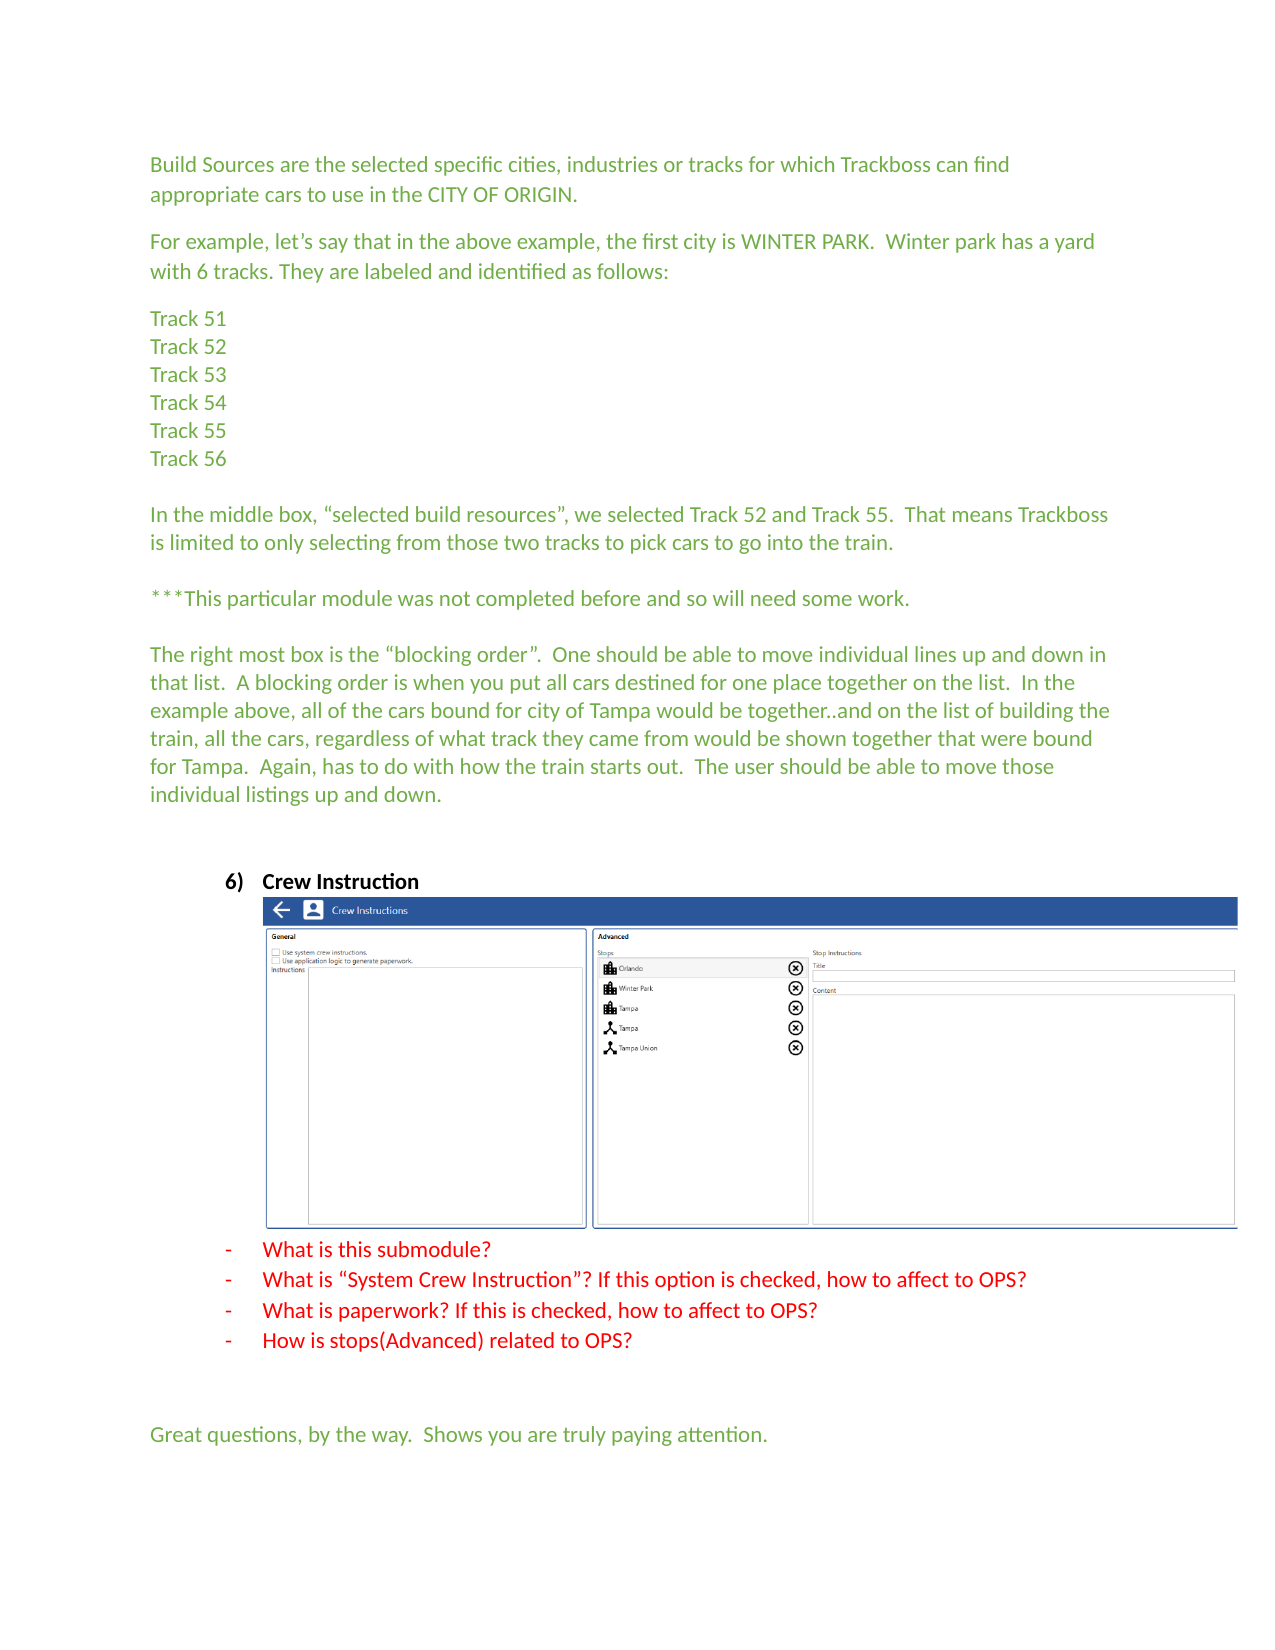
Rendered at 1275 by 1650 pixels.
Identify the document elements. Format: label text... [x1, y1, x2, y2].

list How is stops(Advanced) related to OPS? [225, 1326, 1125, 1354]
text ***This particular module was not completed before and so will need some work. [150, 584, 1125, 612]
list Crew Instruction [225, 867, 1125, 895]
text Build Sources are the selected specific cities, industries or tracks for which Trackboss can find appropriate cars to use in the CITY OF ORIGIN. [150, 150, 1125, 208]
list What is this submodule? [225, 1235, 1125, 1263]
picture [262, 897, 1238, 1234]
text For example, let’s say that in the above example, the first city is WINTER PARK. Winter park has a yard with 6 tracks. They are labeled and identified as follows: [150, 227, 1125, 285]
text Track 53 [150, 360, 1125, 388]
list What is “System Crew Instruction”? If this option is checked, how to affect to OPS? [225, 1266, 1125, 1294]
text In the middle box, “selected build resources”, we selected Track 52 and Track 55. That means Trackboss is limited to only selecting from those two tracks to pick cars to go into the train. [150, 500, 1125, 556]
text Track 55 [150, 416, 1125, 444]
list What is paperwork? If this is checked, how to affect to OPS? [225, 1296, 1125, 1324]
text Track 51 [150, 304, 1125, 332]
text Track 54 [150, 388, 1125, 416]
text Track 52 [150, 332, 1125, 360]
text Track 56 [150, 444, 1125, 472]
text The right most box is the “blocking order”. One should be able to move individual lines up and down in that list. A blocking order is when you put all cars destined for one place together on the list. In the example above, all of the cars bound for city of Tampa would be together..and on the list of building the train, all the cars, regardless of what track they came from would be shown together that were bound for Tampa. Again, has to do with how the train starts out. The user should be able to move those individual listings up and down. [150, 640, 1125, 808]
text Great questions, by the way. Shows you are truly paying attention. [150, 1420, 1125, 1448]
